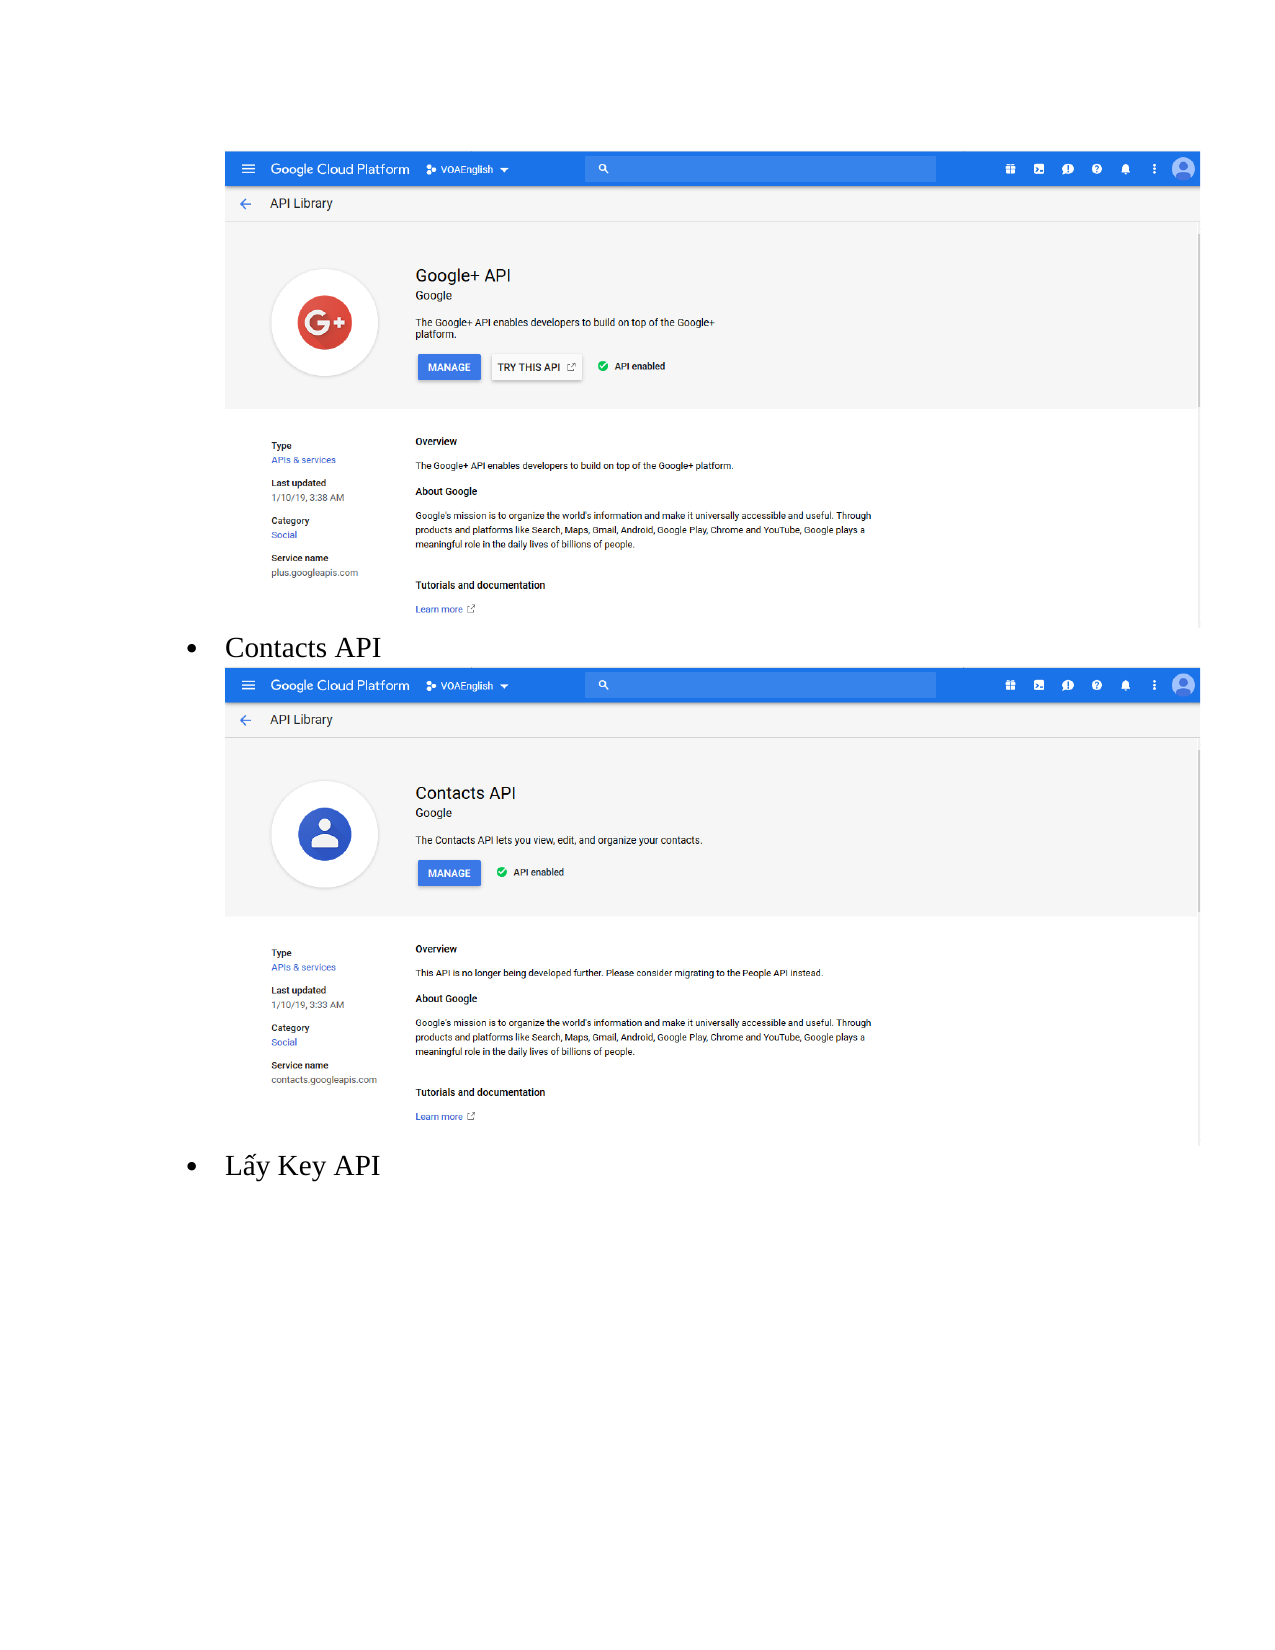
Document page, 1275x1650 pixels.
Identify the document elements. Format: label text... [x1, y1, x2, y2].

list Lấy Key API [187, 1148, 1125, 1181]
picture [225, 150, 1200, 628]
list Contacts API [187, 630, 1125, 663]
picture [225, 666, 1200, 1146]
